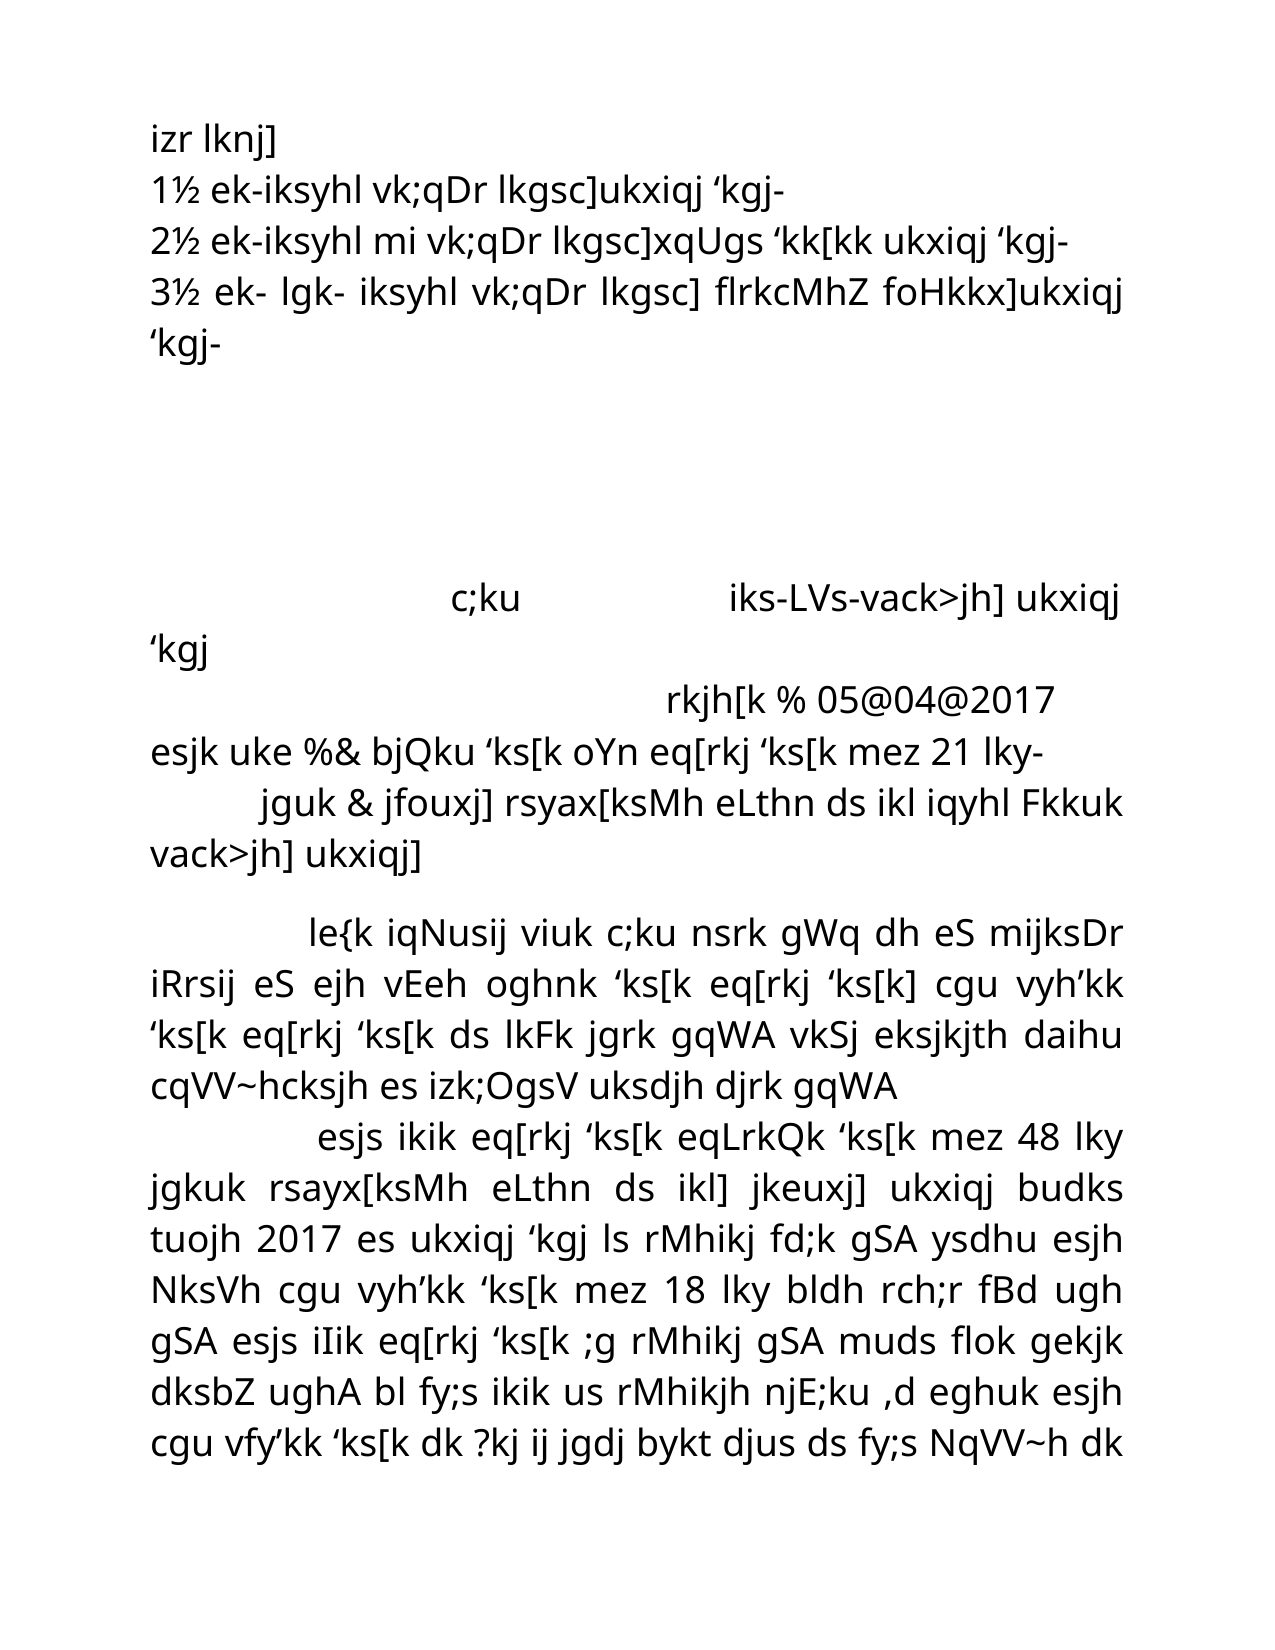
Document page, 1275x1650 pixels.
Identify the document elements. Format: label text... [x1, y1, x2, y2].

text 1½ ek-iksyhl vk;qDr lkgsc]ukxiqj ‘kgj- [150, 163, 1125, 214]
text c;ku iks-LVs-vack>jh] ukxiqj ‘kgj [150, 572, 1125, 674]
text le{k iqNusij viuk c;ku nsrk gWq dh eS mijksDr iRrsij eS ejh vEeh oghnk ‘ks[k eq[rkj ‘ks[k] cgu vyh’kk ‘ks[k eq[rkj ‘ks[k ds lkFk jgrk gqWA vkSj eksjkjth daihu cqVV~hcksjh es izk;OgsV uksdjh djrk gqWA [150, 906, 1125, 1110]
text izr lknj] [150, 112, 1125, 163]
text esjk uke %& bjQku ‘ks[k oYn eq[rkj ‘ks[k mez 21 lky- [150, 725, 1125, 776]
text 2½ ek-iksyhl mi vk;qDr lkgsc]xqUgs ‘kk[kk ukxiqj ‘kgj- [150, 214, 1125, 266]
text 3½ ek- lgk- iksyhl vk;qDr lkgsc] flrkcMhZ foHkkx]ukxiqj ‘kgj- [150, 266, 1125, 368]
text rkjh[k % 05@04@2017 [150, 674, 1125, 725]
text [150, 1110, 1125, 1467]
text jguk & jfouxj] rsyax[ksMh eLthn ds ikl iqyhl Fkkuk vack>jh] ukxiqj] [150, 776, 1125, 878]
